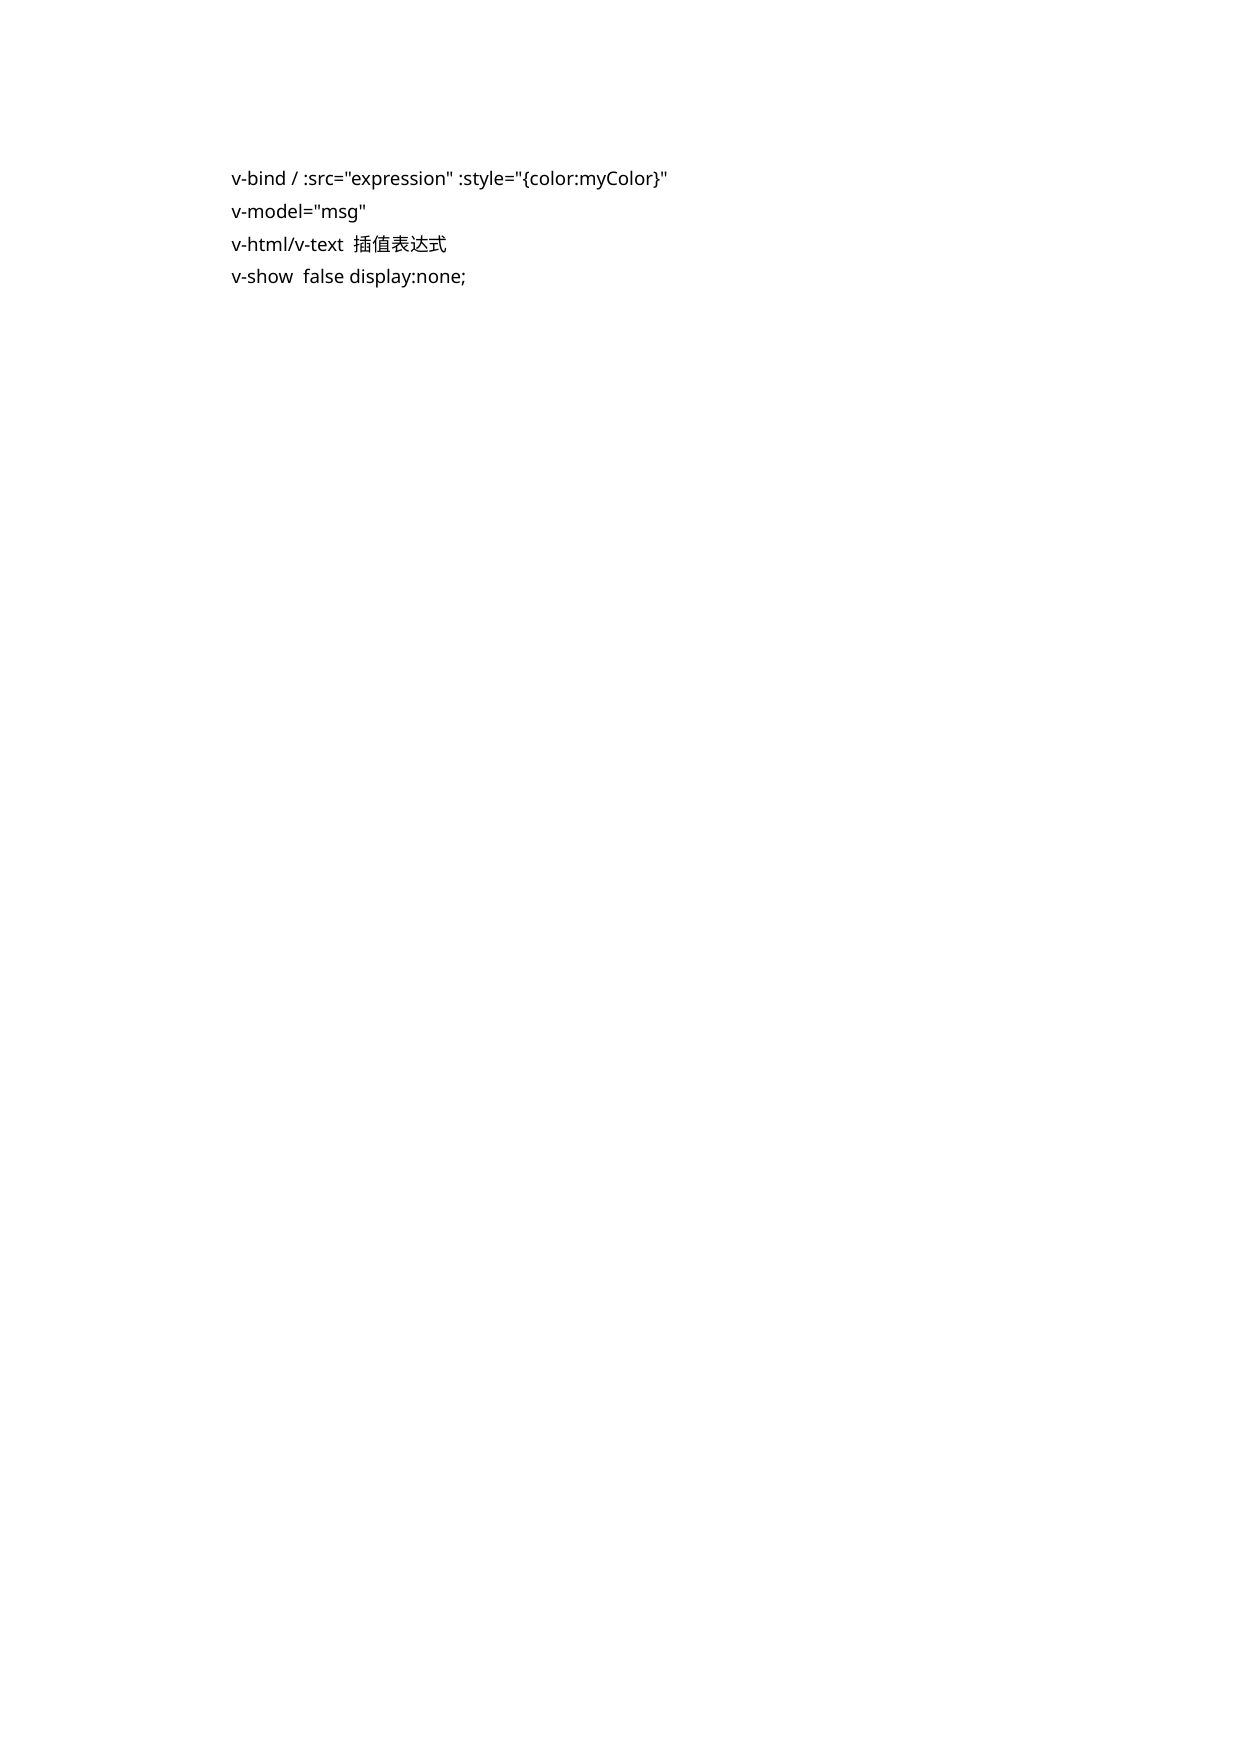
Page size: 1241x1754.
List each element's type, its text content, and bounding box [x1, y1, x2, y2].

text v-show false display:none; [187, 259, 1053, 292]
text v-html/v-text 插值表达式 [187, 227, 1053, 259]
text v-model="msg" [187, 194, 1053, 227]
text v-bind / :src="expression" :style="{color:myColor}" [187, 162, 1053, 194]
